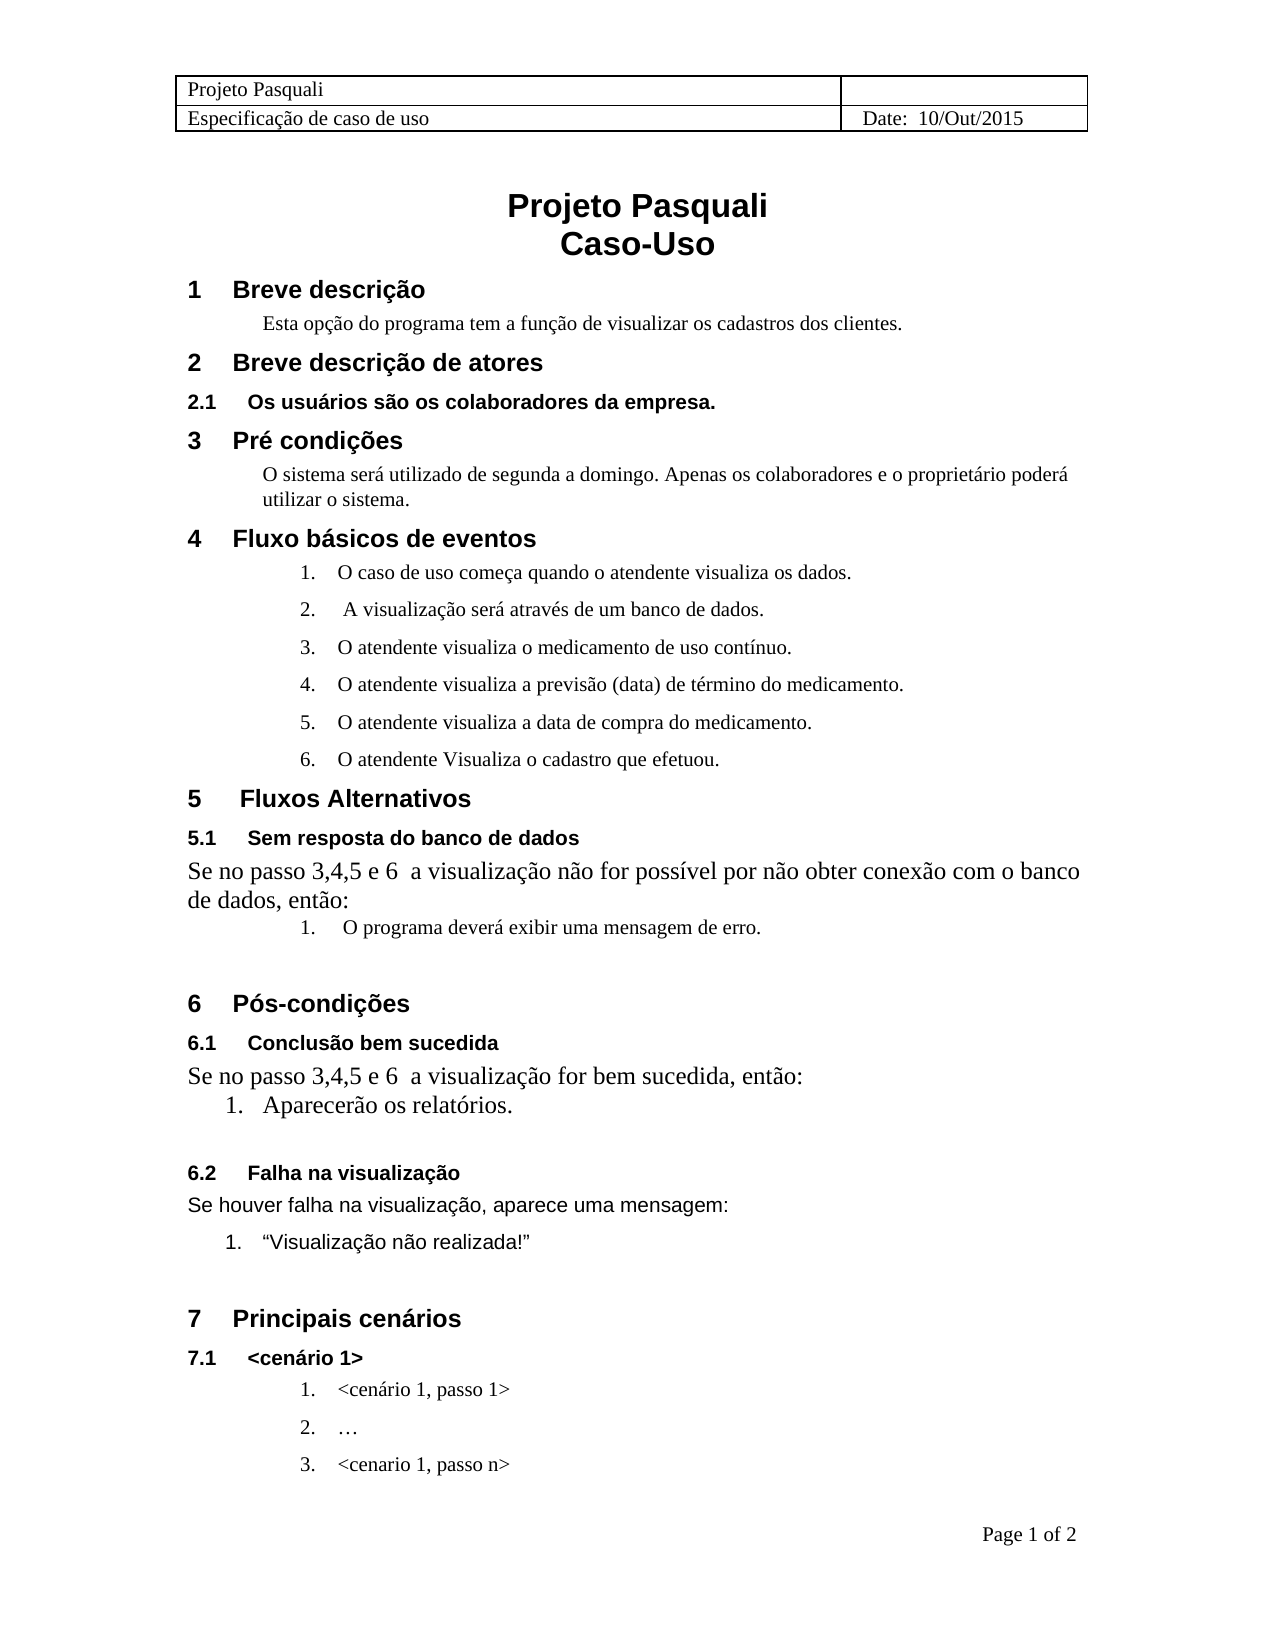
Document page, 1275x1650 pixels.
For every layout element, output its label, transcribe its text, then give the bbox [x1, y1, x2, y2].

text Se houver falha na visualização, aparece uma mensagem: [187, 1191, 1087, 1216]
subtitle Os usuários são os colaboradores da empresa. [187, 389, 1087, 414]
list O programa deverá exibir uma mensagem de erro. [300, 914, 1087, 939]
list O atendente visualiza a data de compra do medicamento. [300, 709, 1087, 734]
list O caso de uso começa quando o atendente visualiza os dados. [300, 559, 1087, 584]
subtitle Falha na visualização [187, 1160, 1087, 1185]
list … [300, 1414, 1087, 1439]
title Projeto Pasquali Caso-Uso [187, 186, 1087, 263]
list <cenario 1, passo n> [300, 1451, 1087, 1476]
list A visualização será através de um banco de dados. [300, 596, 1087, 621]
list O atendente visualiza o medicamento de uso contínuo. [300, 634, 1087, 659]
text Se no passo 3,4,5 e 6 a visualização for bem sucedida, então: [187, 1061, 1087, 1090]
subtitle Sem resposta do banco de dados [187, 825, 1087, 850]
list O atendente visualiza a previsão (data) de término do medicamento. [300, 671, 1087, 696]
list <cenário 1, passo 1> [300, 1376, 1087, 1401]
subtitle Fluxo básicos de eventos [187, 524, 1087, 553]
text Se no passo 3,4,5 e 6 a visualização não for possível por não obter conexão com o banco de dados, então: [187, 856, 1087, 914]
subtitle Pós-condições [187, 989, 1087, 1018]
subtitle Principais cenários [187, 1304, 1087, 1333]
subtitle Fluxos Alternativos [187, 784, 1087, 813]
subtitle Breve descrição [187, 275, 1087, 304]
text O sistema será utilizado de segunda a domingo. Apenas os colaboradores e o proprietário poderá utilizar o sistema. [262, 461, 1087, 511]
subtitle Breve descrição de atores [187, 348, 1087, 376]
text Esta opção do programa tem a função de visualizar os cadastros dos clientes. [262, 310, 1087, 335]
list “Visualização não realizada!” [225, 1229, 1087, 1254]
subtitle Conclusão bem sucedida [187, 1030, 1087, 1055]
list Aparecerão os relatórios. [225, 1090, 1087, 1119]
subtitle Pré condições [187, 426, 1087, 455]
subtitle <cenário 1> [187, 1345, 1087, 1370]
list O atendente Visualiza o cadastro que efetuou. [300, 746, 1087, 771]
